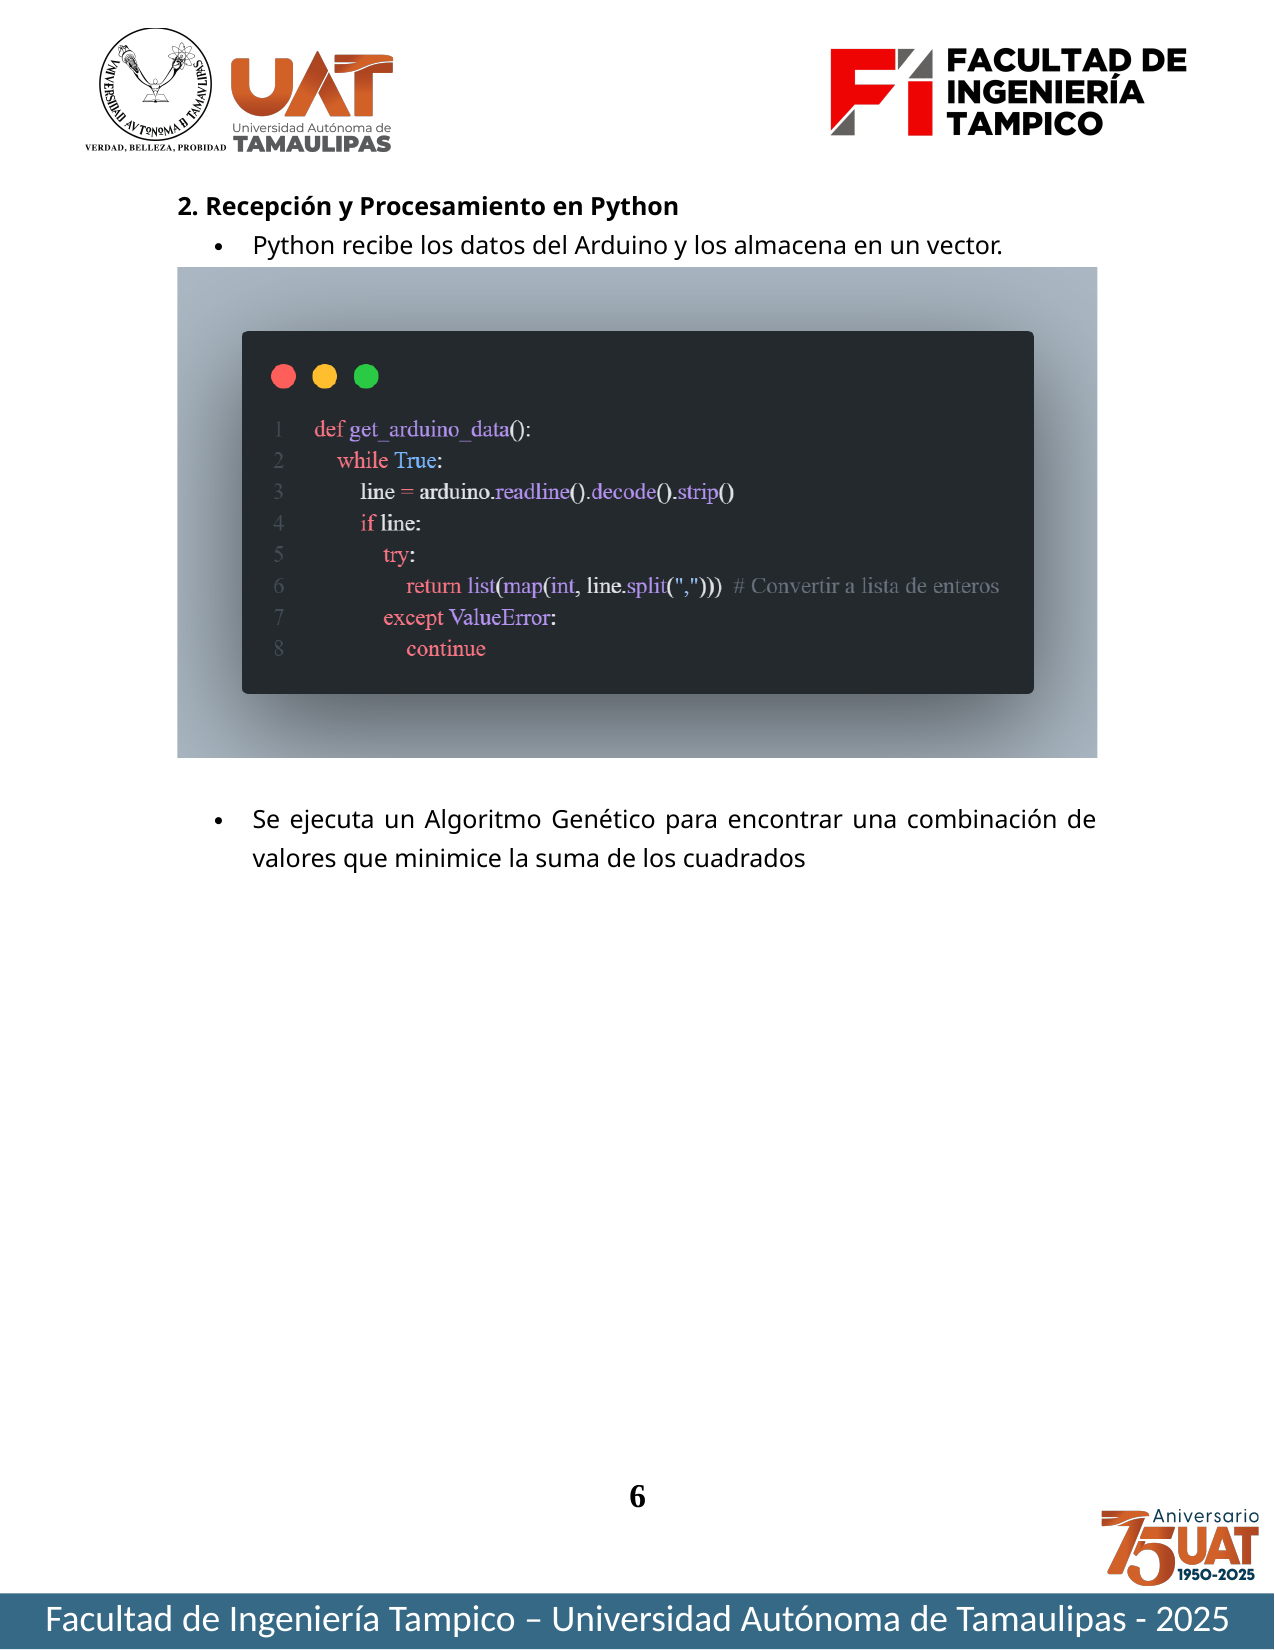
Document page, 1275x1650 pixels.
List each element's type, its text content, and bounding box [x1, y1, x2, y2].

list Python recibe los datos del Arduino y los almacena en un vector. [215, 228, 1098, 262]
list Se ejecuta un Algoritmo Genético para encontrar una combinación de valores que minimice la suma de los cuadrados [215, 802, 1098, 875]
picture [85, 28, 394, 152]
picture [1101, 1509, 1259, 1586]
picture [177, 267, 1098, 758]
picture [823, 37, 1199, 144]
text 2. Recepción y Procesamiento en Python [177, 189, 1098, 223]
